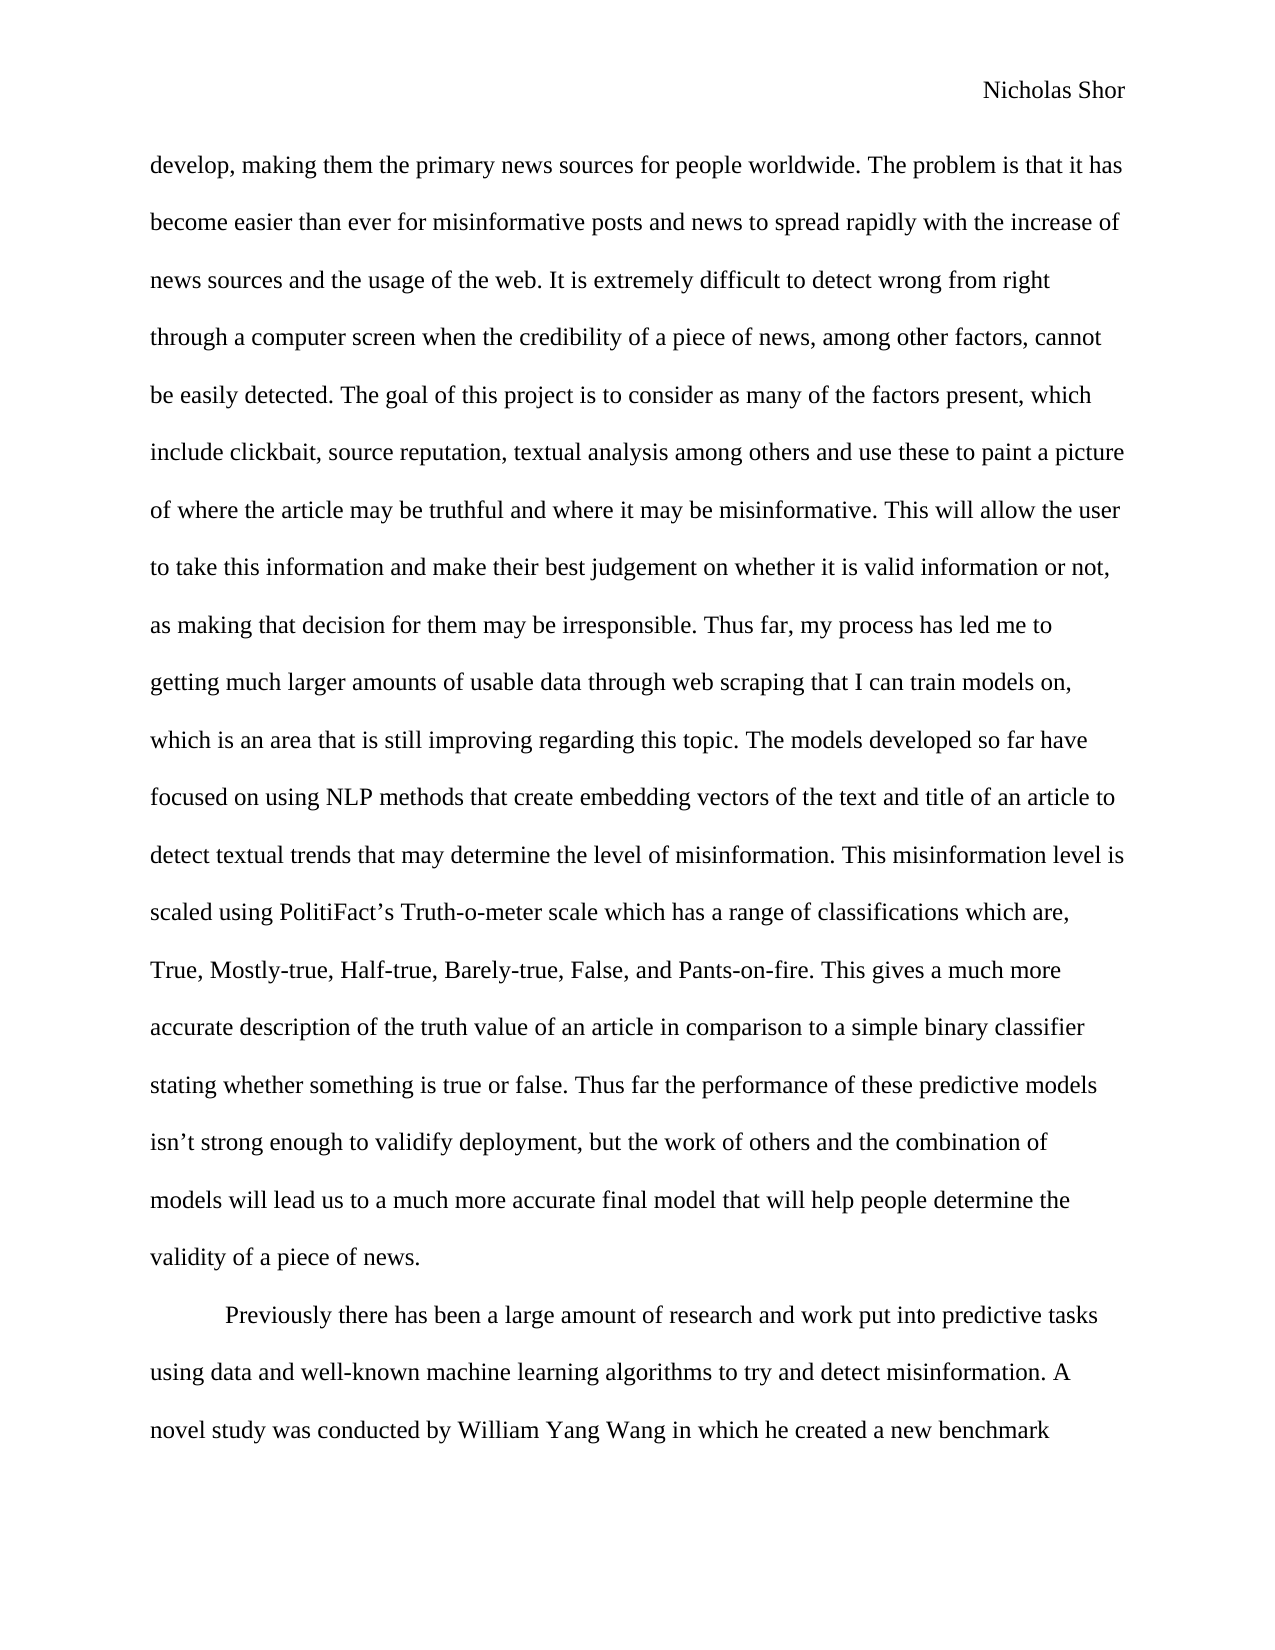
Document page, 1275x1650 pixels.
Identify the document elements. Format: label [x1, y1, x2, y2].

text [150, 150, 1125, 1271]
text [150, 1300, 1125, 1444]
